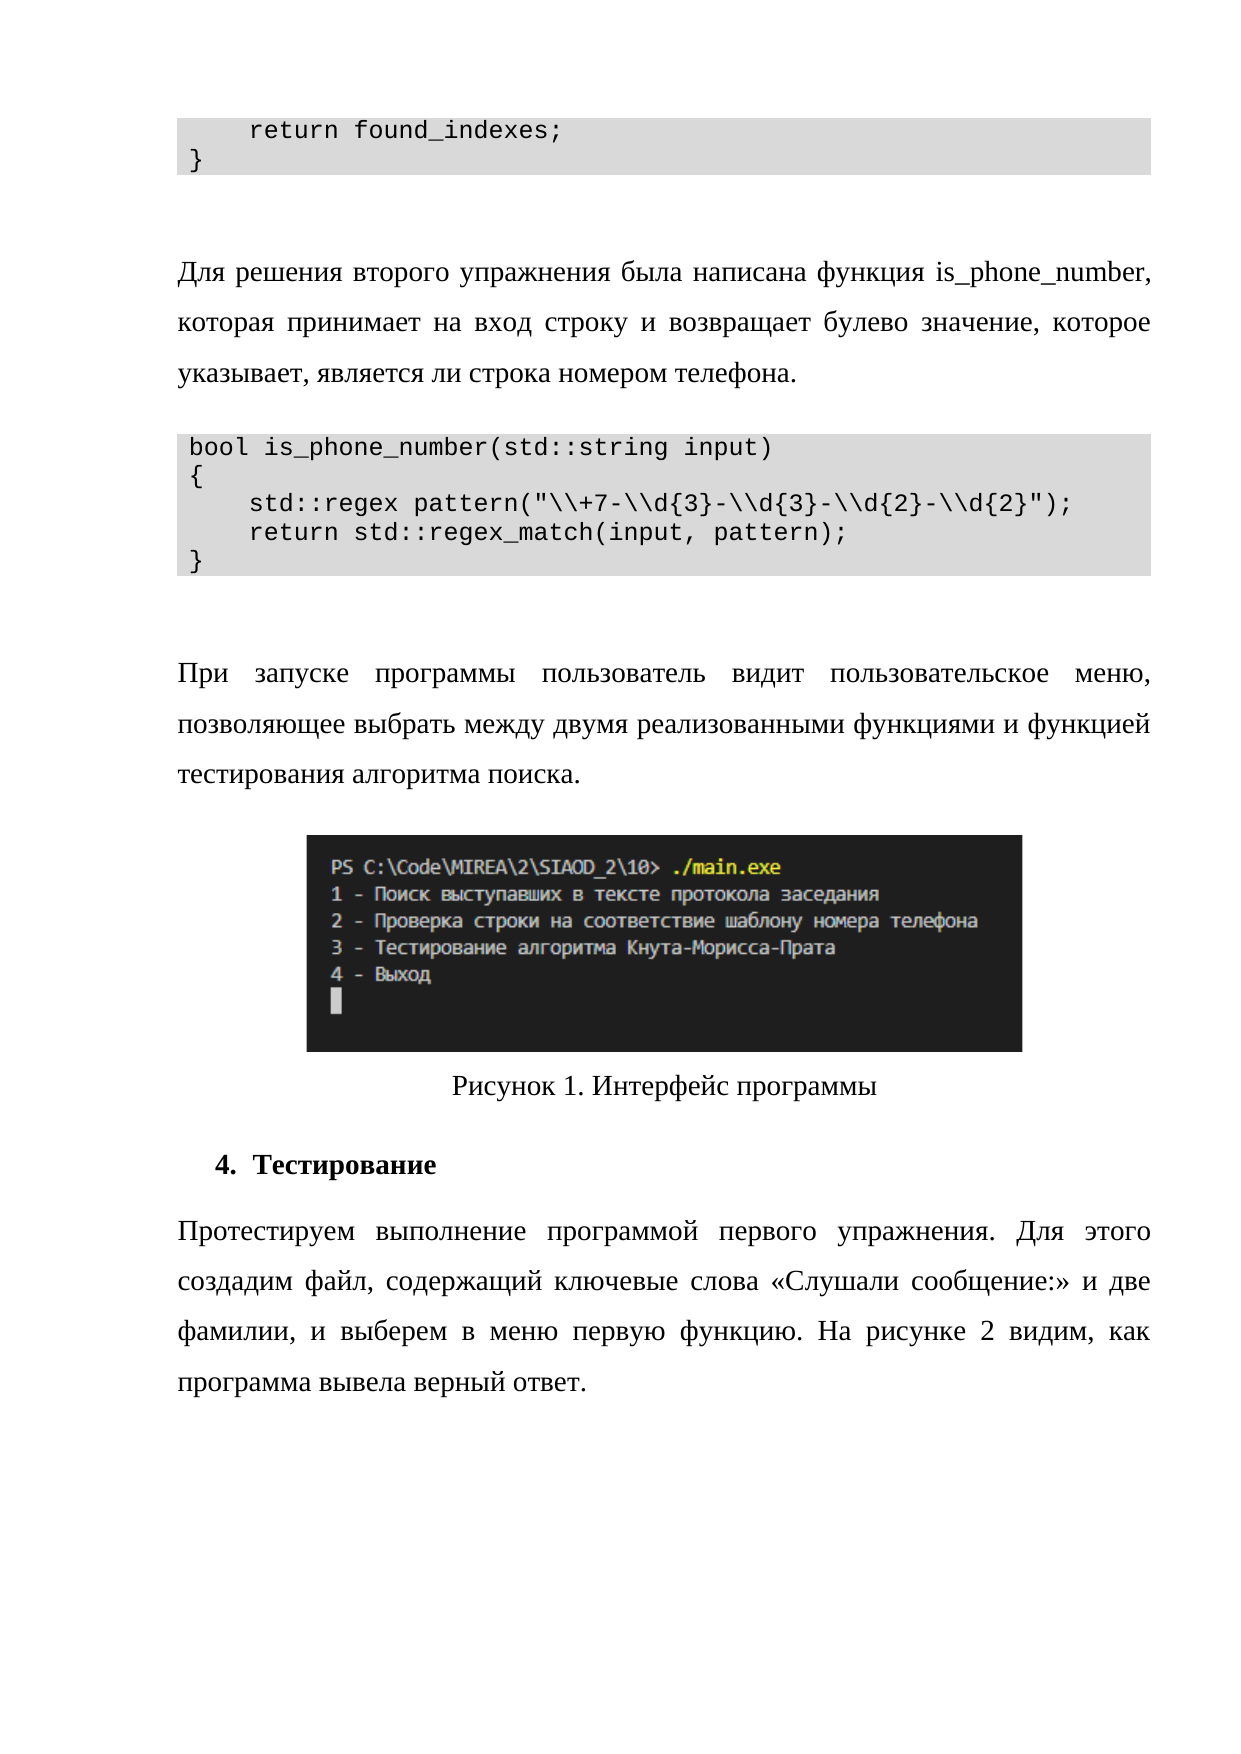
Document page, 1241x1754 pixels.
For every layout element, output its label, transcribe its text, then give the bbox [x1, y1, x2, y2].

text Для решения второго упражнения была написана функция is_phone_number, которая принимает на вход строку и возвращает булево значение, которое указывает, является ли строка номером телефона. [177, 339, 1152, 473]
table_header bool is_phone_number(std::string input) { std::regex pattern("\\+7-\\d{3}-\\d{3}-\\d{2}-\\d{2}"); return std::regex_match(input, pattern); } [177, 519, 1151, 661]
text Протестируем выполнение программой первого упражнения. Для этого создадим файл, содержащий ключевые слова «Слушали сообщение:» и две фамилии, и выберем в меню первую функцию. На рисунке 2 видим, как программа вывела верный ответ. [177, 1298, 1152, 1482]
text При запуске программы пользователь видит пользовательское меню, позволяющее выбрать между двумя реализованными функциями и функцией тестирования алгоритма поиска. [177, 741, 1152, 875]
picture [306, 920, 1023, 1137]
subtitle Тестирование [215, 1232, 1152, 1266]
text Рисунок 1. Интерфейс программы [177, 1153, 1152, 1187]
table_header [177, 118, 1151, 260]
